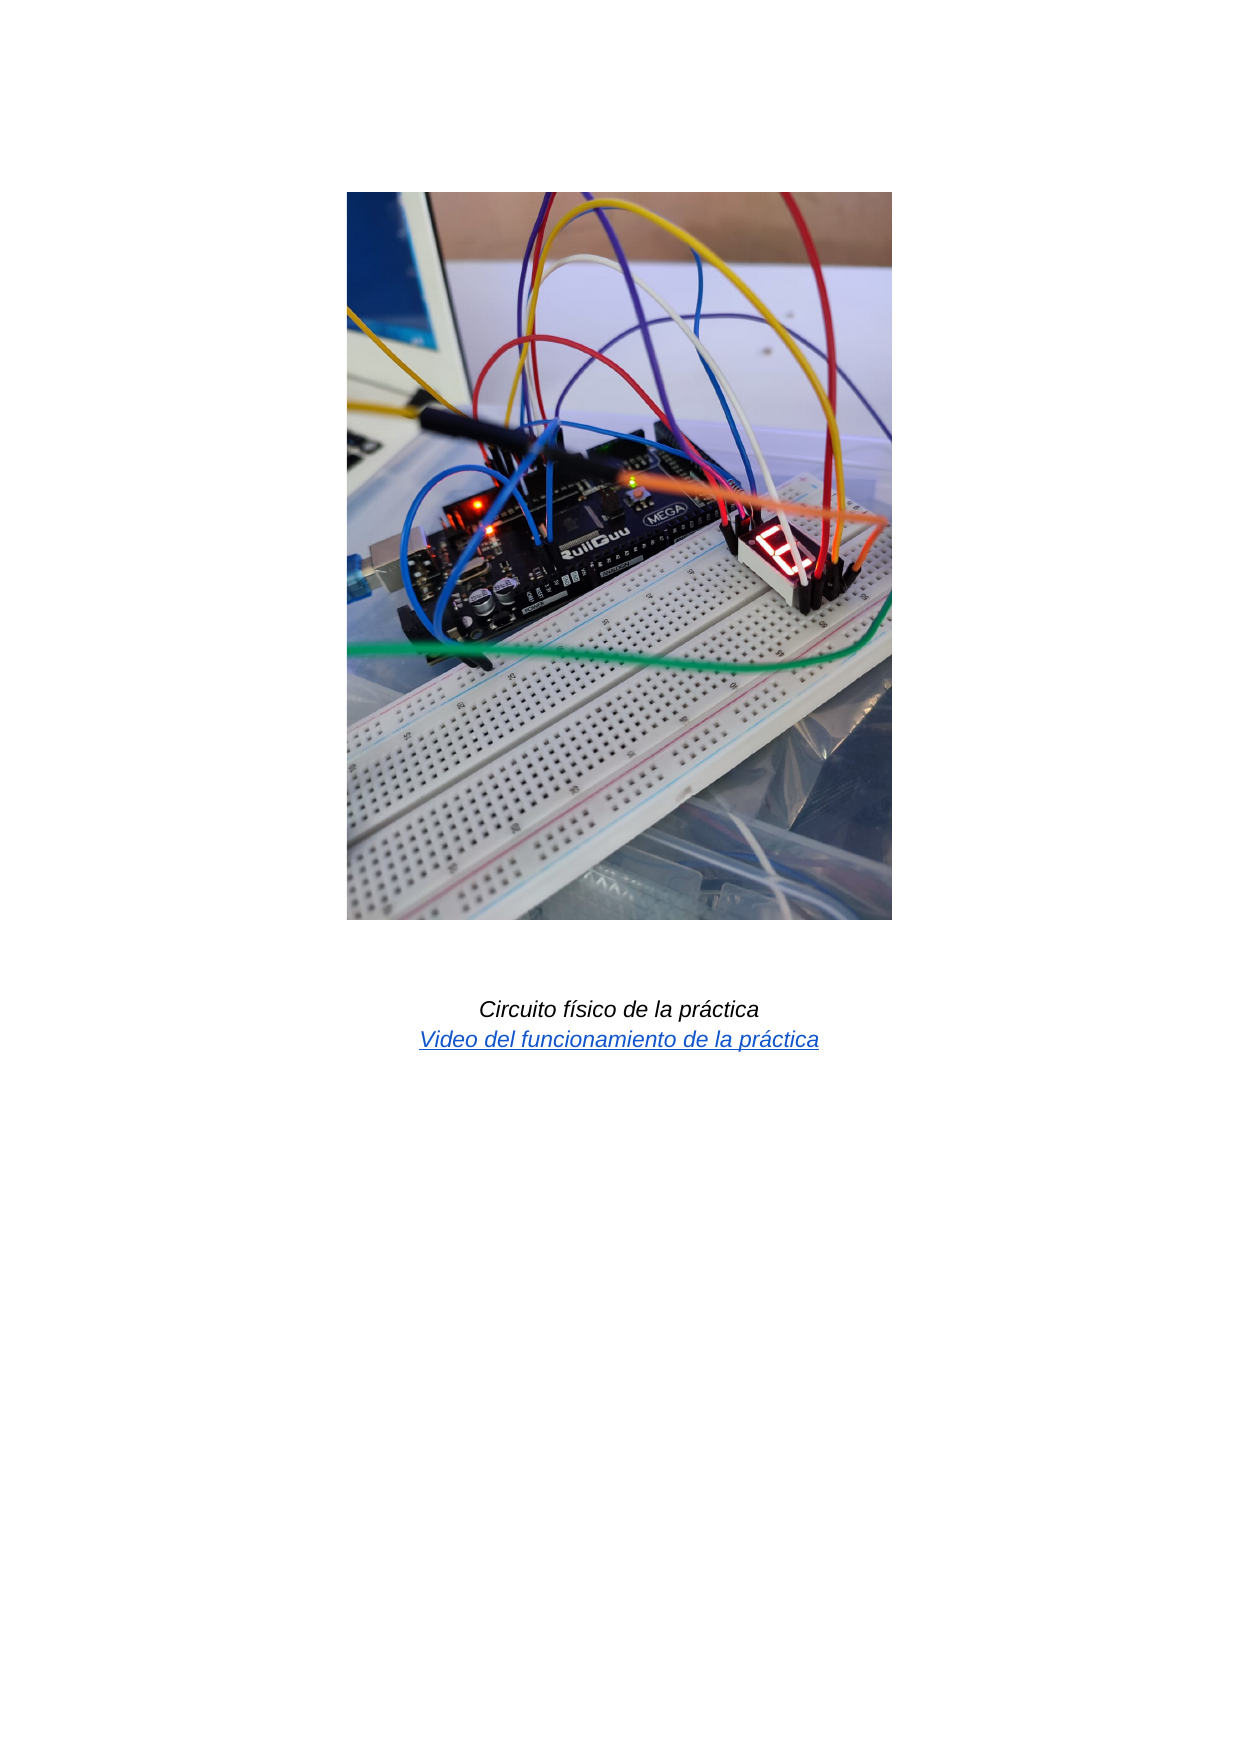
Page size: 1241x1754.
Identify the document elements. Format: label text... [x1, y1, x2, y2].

text Circuito físico de la práctica [150, 996, 1090, 1022]
picture [346, 192, 892, 920]
text Video del funcionamiento de la práctica [150, 1026, 1090, 1053]
